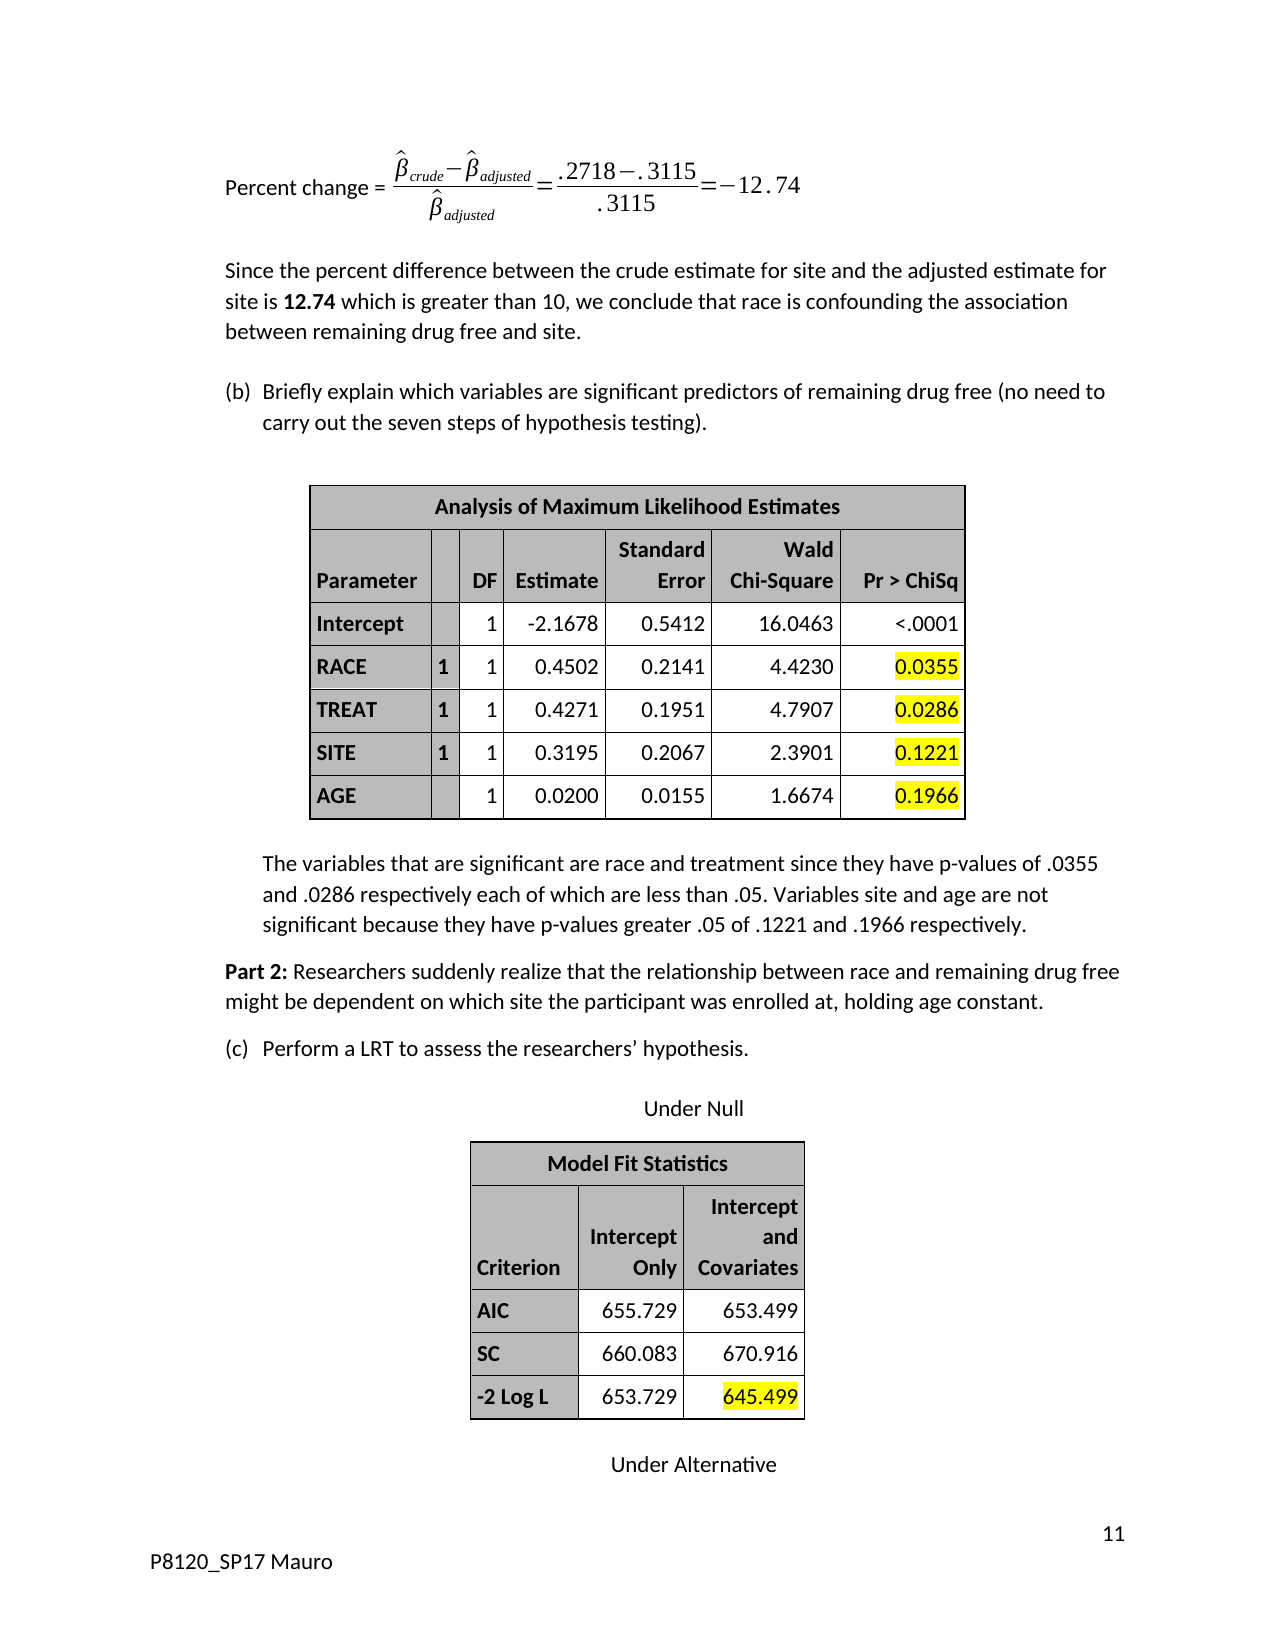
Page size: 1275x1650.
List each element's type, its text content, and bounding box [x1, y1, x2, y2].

table_cell Intercept [311, 603, 431, 645]
table_header Model Fit Statistics [471, 1143, 804, 1185]
table_cell 1 [432, 646, 459, 688]
table_cell 0.2067 [606, 733, 711, 775]
table_header Analysis of Maximum Likelihood Estimates [311, 486, 964, 529]
table_cell 0.1966 [841, 776, 964, 818]
table_cell Parameter [311, 530, 431, 602]
table_cell Criterion [471, 1186, 578, 1289]
table_cell 1 [460, 603, 503, 645]
table_cell SITE [311, 733, 431, 775]
table_cell -2 Log L [471, 1376, 578, 1418]
table_cell 1 [460, 646, 503, 688]
table_cell 1 [432, 733, 459, 775]
table_cell [432, 530, 459, 602]
table_cell 0.2141 [606, 646, 711, 688]
table_cell 4.7907 [712, 690, 840, 732]
table_cell 1 [432, 690, 459, 732]
table_cell 1 [460, 776, 503, 818]
table_cell <.0001 [841, 603, 964, 645]
table_cell 0.3195 [504, 733, 605, 775]
list Under Null [262, 1094, 1125, 1122]
table_cell 0.4502 [504, 646, 605, 688]
table_cell 653.499 [684, 1290, 804, 1332]
table_cell AGE [311, 776, 431, 818]
table_cell 670.916 [684, 1333, 804, 1375]
table_cell 4.4230 [712, 646, 840, 688]
table_cell TREAT [311, 690, 431, 732]
table_cell 0.0286 [841, 690, 964, 732]
table_cell 660.083 [579, 1333, 683, 1375]
text Part 2: Researchers suddenly realize that the relationship between race and remaining drug free might be dependent on which site the participant was enrolled at, holding age constant. [225, 957, 1125, 1015]
table_cell -2.1678 [504, 603, 605, 645]
table_cell 1 [460, 690, 503, 732]
table_cell 0.1951 [606, 690, 711, 732]
list Percent change = [225, 150, 1125, 224]
table_cell 2.3901 [712, 733, 840, 775]
table_cell 0.1221 [841, 733, 964, 775]
table_cell Intercept Only [579, 1186, 683, 1289]
table_cell 655.729 [579, 1290, 683, 1332]
list Briefly explain which variables are significant predictors of remaining drug free (no need to carry out the seven steps of hypothesis testing). [225, 377, 1125, 436]
table_cell 0.0155 [606, 776, 711, 818]
table_cell 1.6674 [712, 776, 840, 818]
list Since the percent difference between the crude estimate for site and the adjusted estimate for site is 12.74 which is greater than 10, we conclude that race is confounding the association between remaining drug free and site. [225, 257, 1125, 345]
table_cell 0.0200 [504, 776, 605, 818]
table_cell Estimate [504, 530, 605, 602]
table_cell Pr > ChiSq [841, 530, 964, 602]
table_cell 0.5412 [606, 603, 711, 645]
table_cell 0.4271 [504, 690, 605, 732]
table_cell DF [460, 530, 503, 602]
table_cell AIC [471, 1290, 578, 1332]
list The variables that are significant are race and treatment since they have p-values of .0355 and .0286 respectively each of which are less than .05. Variables site and age are not significant because they have p-values greater .05 of .1221 and .1966 respectively. [262, 849, 1125, 938]
table_cell 1 [460, 733, 503, 775]
list Under Alternative [262, 1450, 1125, 1478]
table_cell [432, 603, 459, 645]
table_cell SC [471, 1333, 578, 1375]
table_cell RACE [311, 646, 431, 688]
list Perform a LRT to assess the researchers’ hypothesis. [225, 1034, 1125, 1062]
table_cell 653.729 [579, 1376, 683, 1418]
table_cell 16.0463 [712, 603, 840, 645]
table_cell Intercept and Covariates [684, 1186, 804, 1289]
table_cell [432, 776, 459, 818]
table_cell Standard Error [606, 530, 711, 602]
table_cell 645.499 [684, 1376, 804, 1418]
table_cell 0.0355 [841, 646, 964, 688]
table_cell Wald Chi-Square [712, 530, 840, 602]
